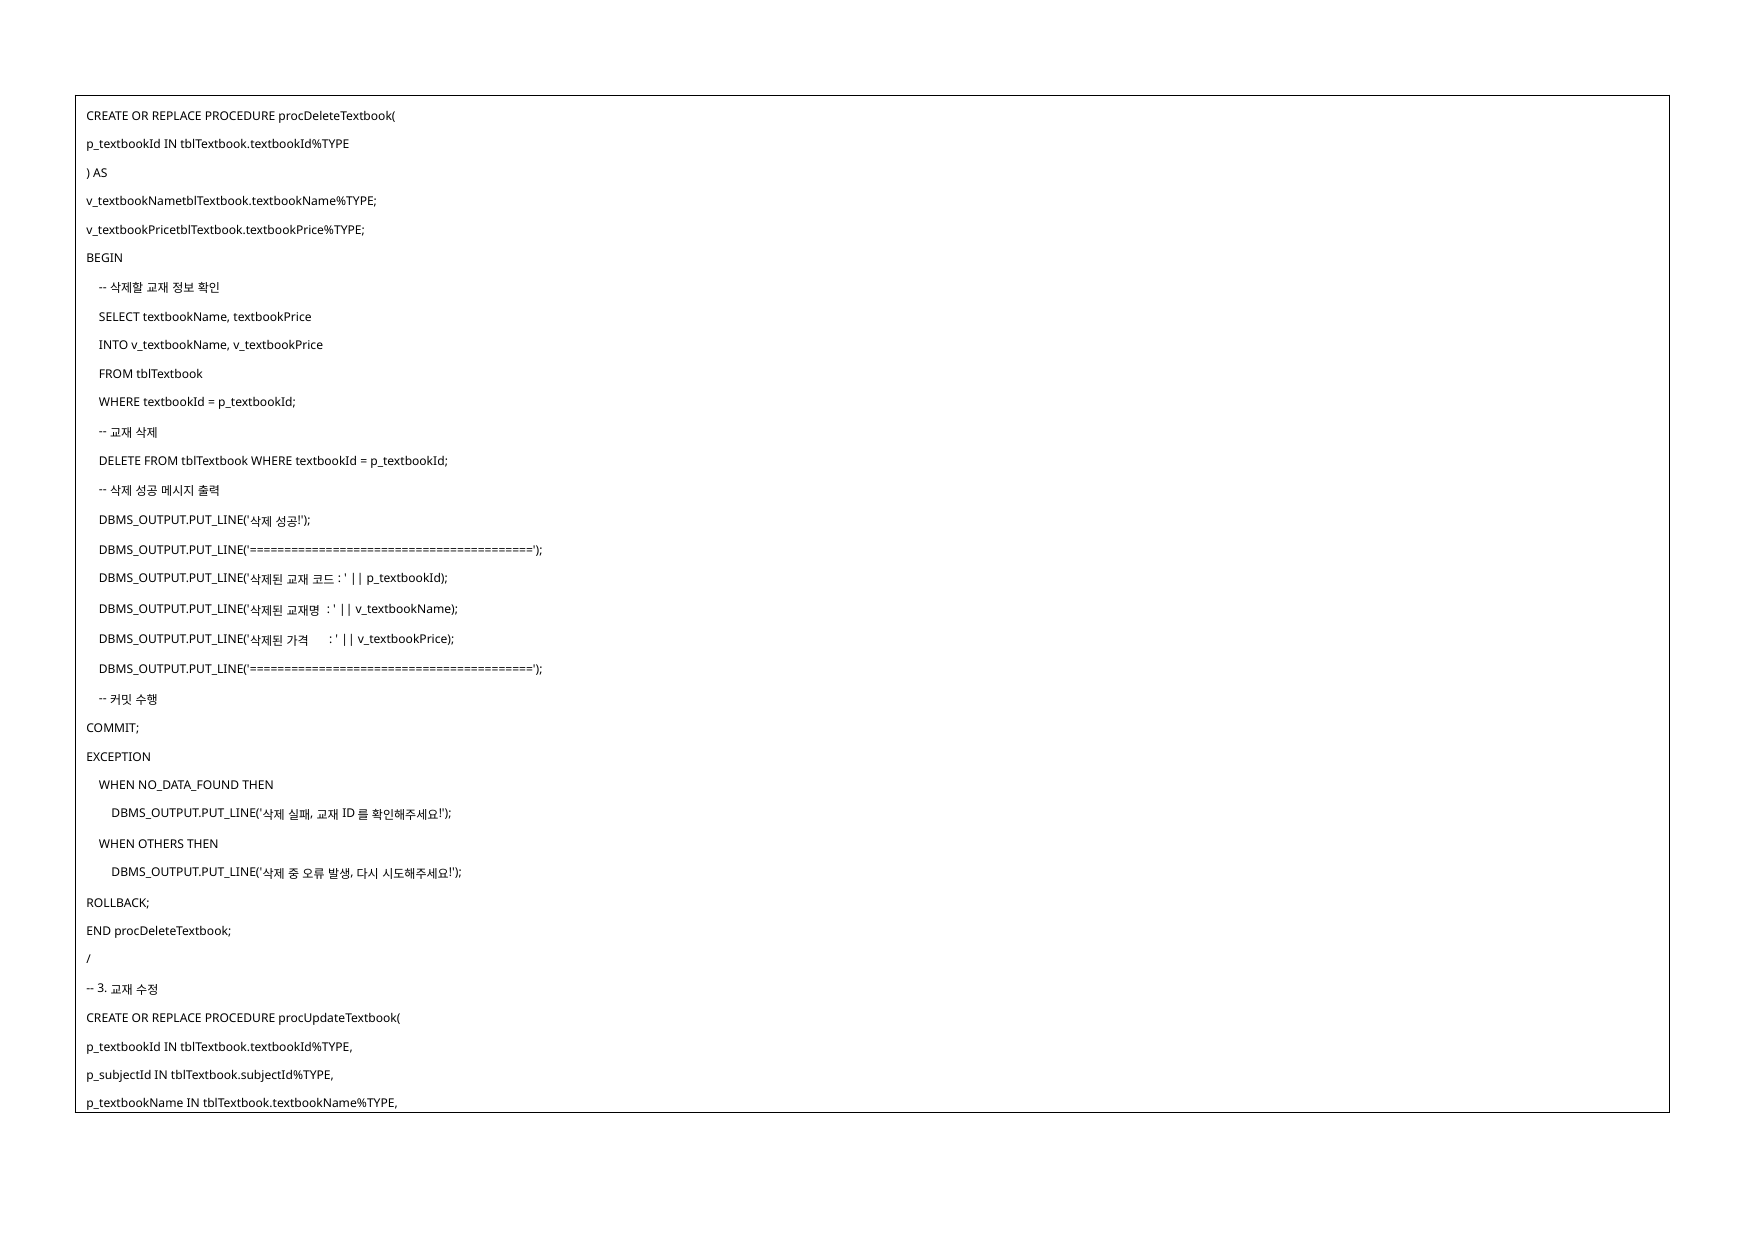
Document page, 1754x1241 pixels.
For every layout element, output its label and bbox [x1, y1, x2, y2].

table_cell [76, 96, 1669, 1112]
